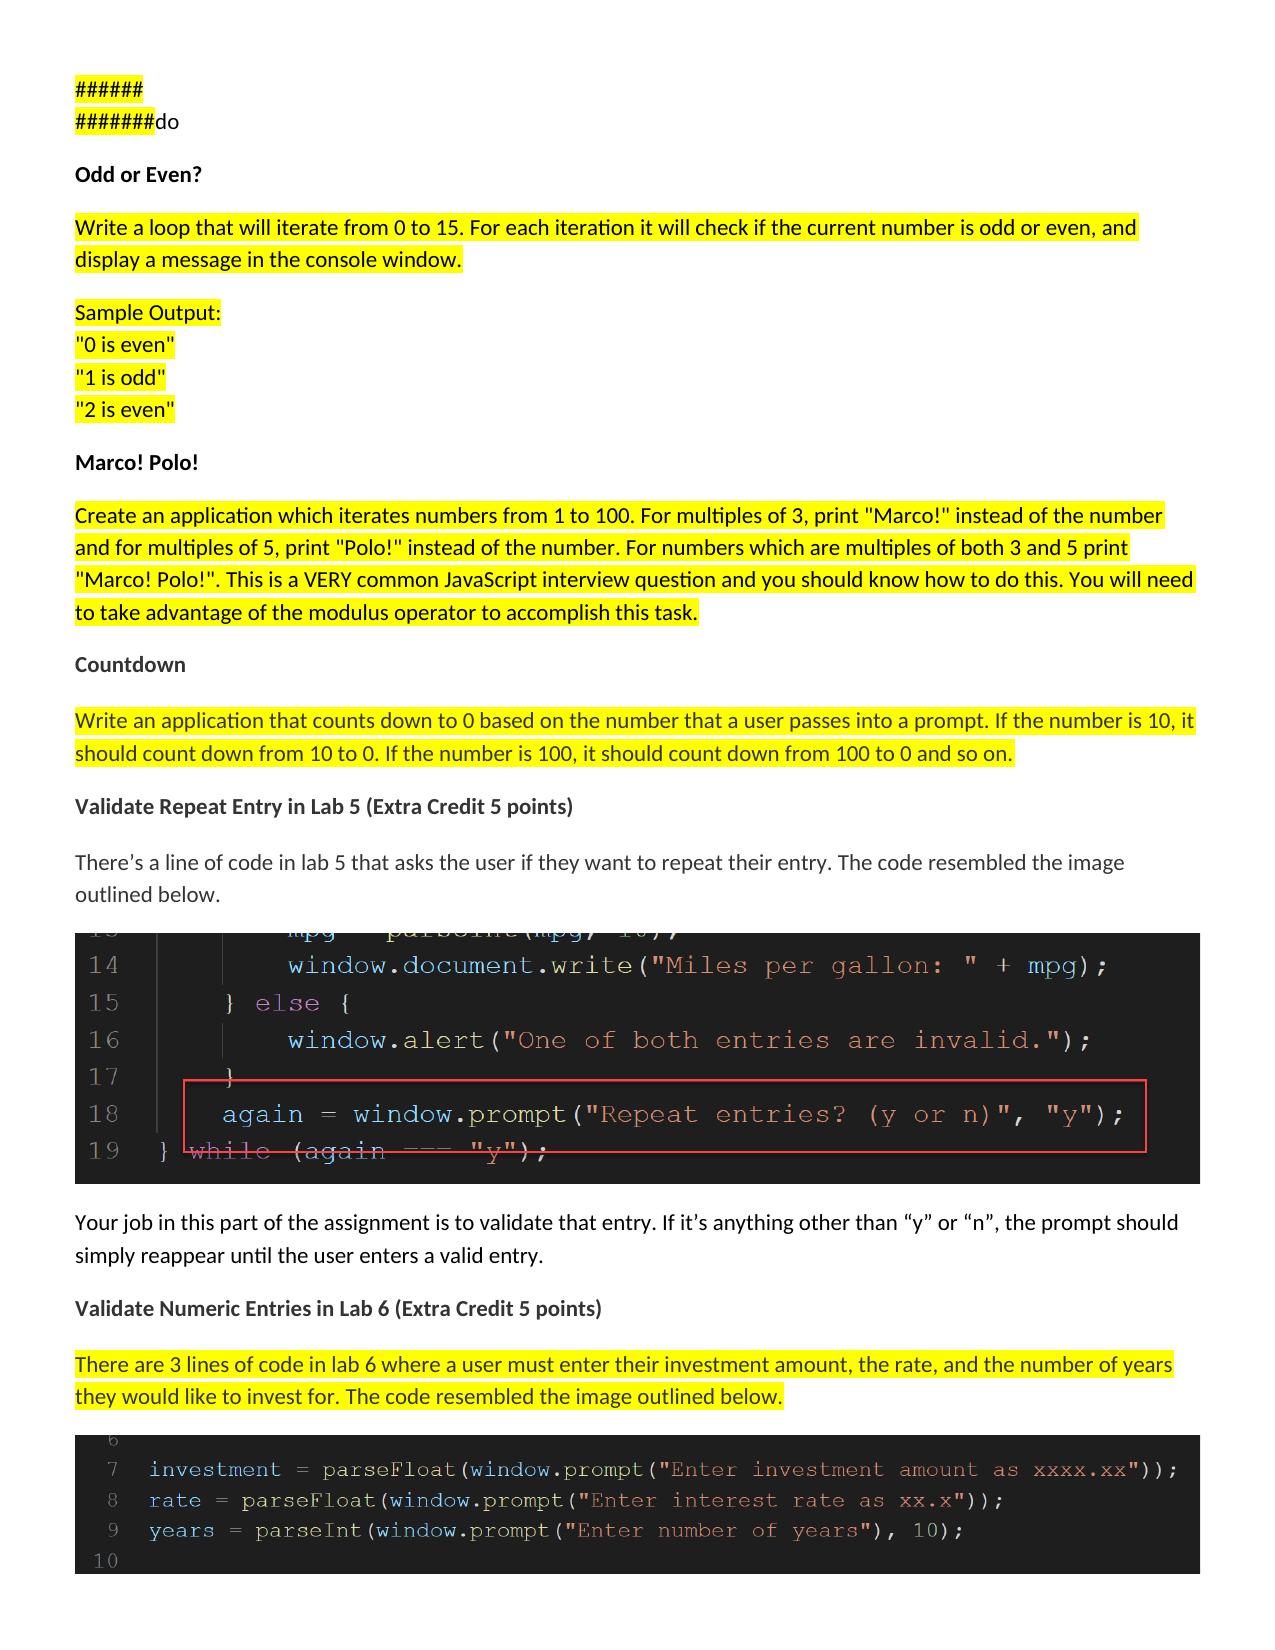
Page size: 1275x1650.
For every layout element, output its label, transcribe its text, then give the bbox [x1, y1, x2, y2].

text Your job in this part of the assignment is to validate that entry. If it’s anything other than “y” or “n”, the prompt should simply reappear until the user enters a valid entry. [75, 1208, 1200, 1269]
text Validate Repeat Entry in Lab 5 (Extra Credit 5 points) [75, 792, 1200, 820]
text Validate Numeric Entries in Lab 6 (Extra Credit 5 points) [75, 1294, 1200, 1322]
text There are 3 lines of code in lab 6 where a user must enter their investment amount, the rate, and the number of years they would like to invest for. The code resembled the image outlined below. [75, 1350, 1200, 1410]
text Create an application which iterates numbers from 1 to 100. For multiples of 3, print "Marco!" instead of the number and for multiples of 5, print "Polo!" instead of the number. For numbers which are multiples of both 3 and 5 print "Marco! Polo!". This is a VERY common JavaScript interview question and you should know how to do this. You will need to take advantage of the modulus operator to accomplish this task. [75, 501, 1200, 626]
text Write a loop that will iterate from 0 to 15. For each iteration it will check if the current number is odd or even, and display a message in the console window. [75, 213, 1200, 273]
text Marco! Polo! [75, 448, 1200, 476]
text Write an application that counts down to 0 based on the number that a user passes into a prompt. If the number is 10, it should count down from 10 to 0. If the number is 100, it should count down from 100 to 0 and so on. [75, 707, 1200, 767]
text Odd or Even? [75, 160, 1200, 188]
text Countdown [75, 651, 1200, 679]
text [75, 75, 1200, 135]
picture [75, 933, 1200, 1184]
text Sample Output: "0 is even" "1 is odd" "2 is even" [75, 298, 1200, 423]
text There’s a line of code in lab 5 that asks the user if they want to repeat their entry. The code resembled the image outlined below. [75, 848, 1200, 908]
picture [75, 1435, 1200, 1574]
